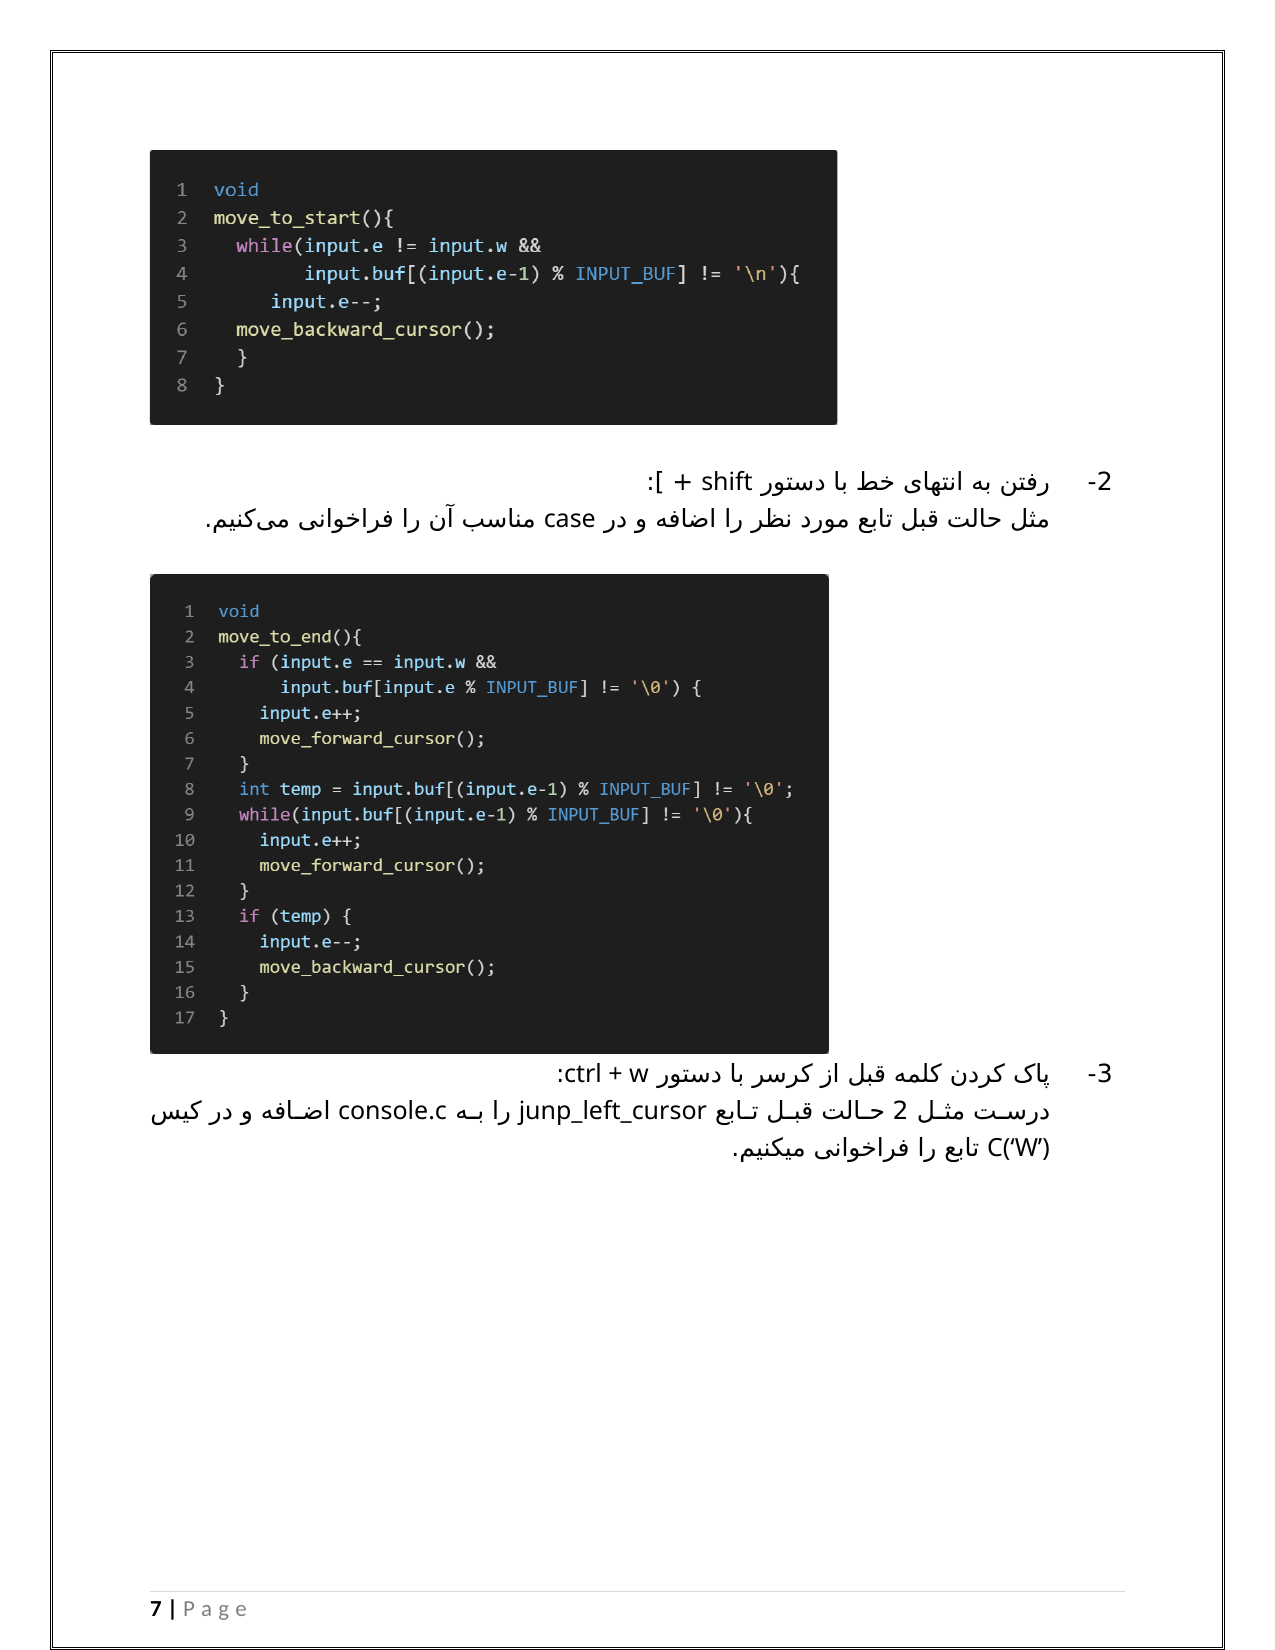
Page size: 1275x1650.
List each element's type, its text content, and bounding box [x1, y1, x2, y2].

list پاک کردن کلمه قبل از کرسر با دستور ctrl + w: [150, 1056, 1087, 1090]
list درست مثل 2 حالت قبل تابع junp_left_cursor را به console.c اضافه و در کیس C(‘W’) تابع را فراخوانی میکنیم. [150, 1093, 1050, 1164]
list رفتن به انتهای خط با دستور shift + ]: [150, 464, 1087, 498]
picture [150, 574, 829, 1054]
list مثل حالت قبل تابع مورد نظر را اضافه و در case مناسب آن را فراخوانی می‌کنیم. [150, 501, 1050, 535]
picture [149, 150, 838, 425]
